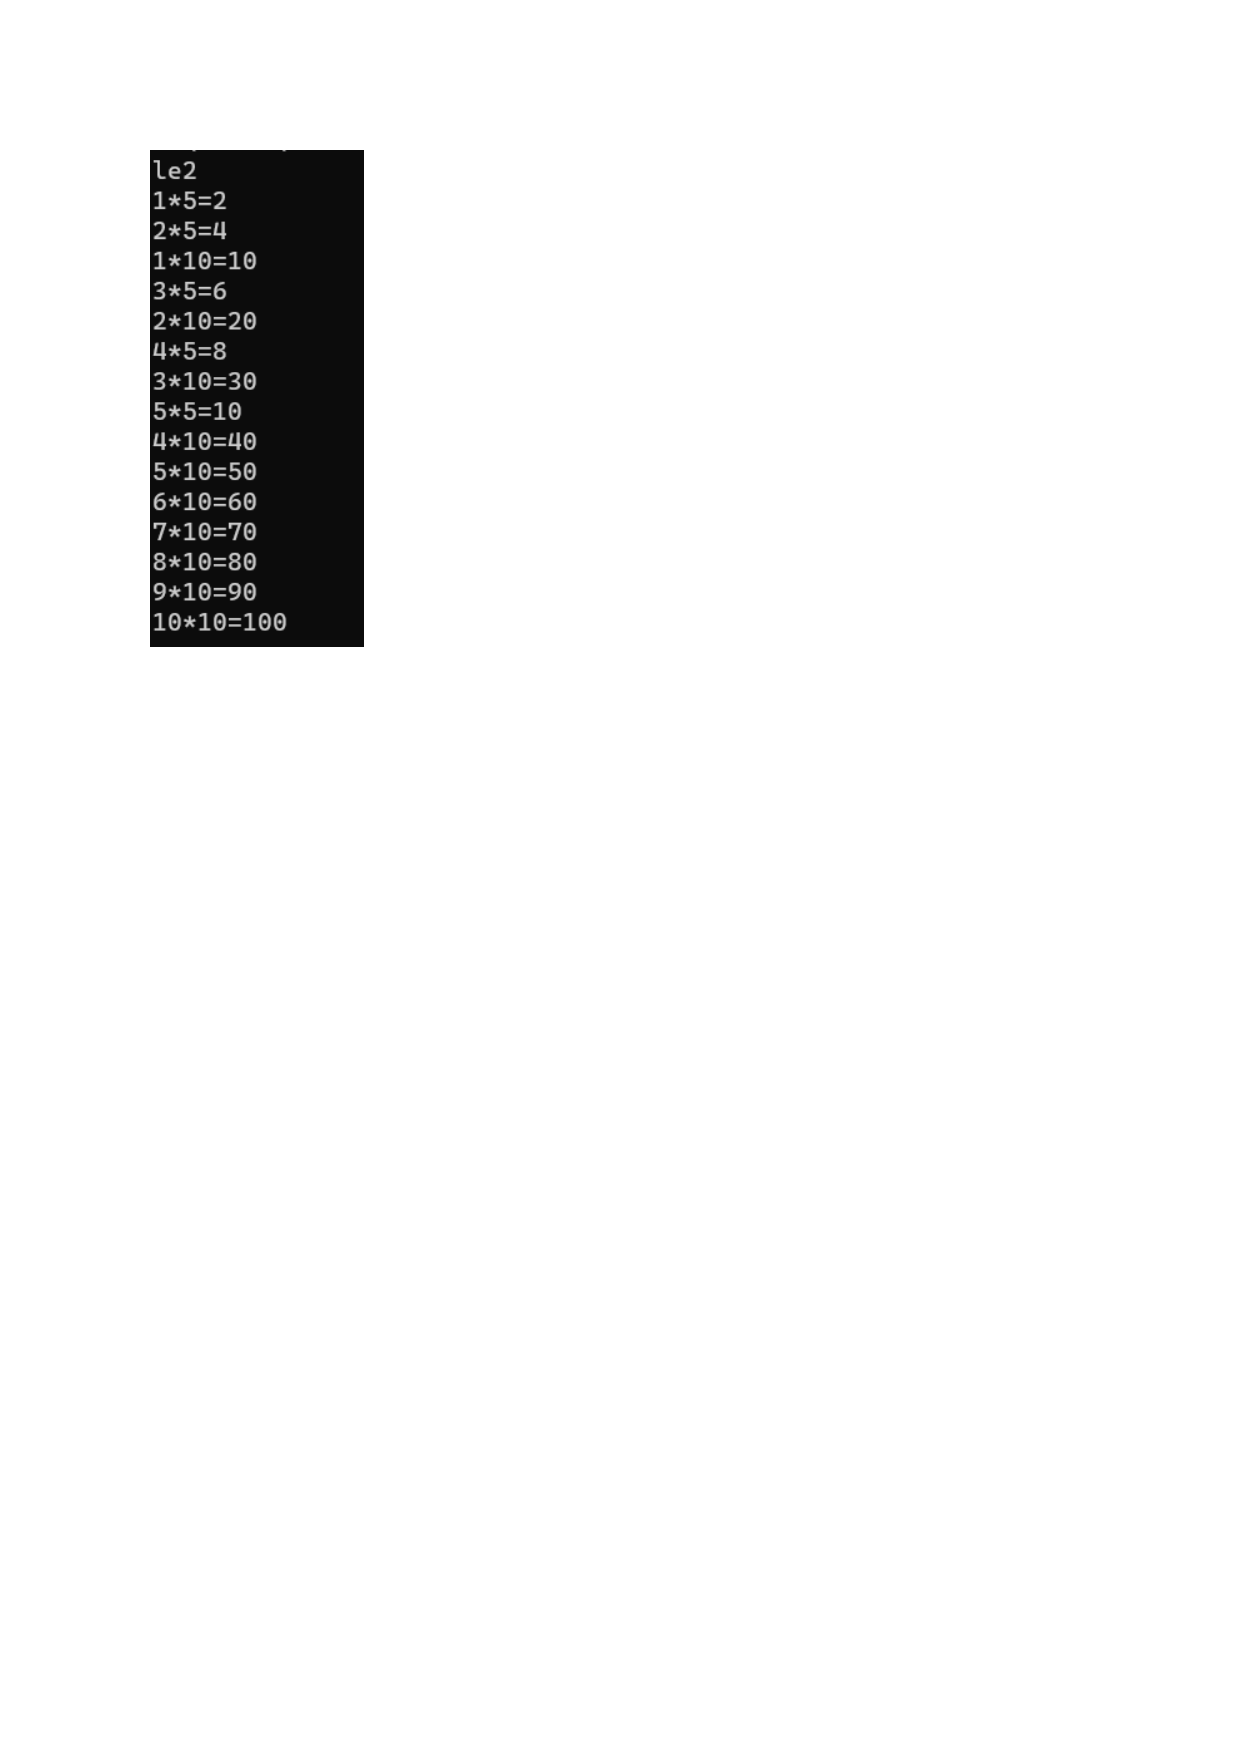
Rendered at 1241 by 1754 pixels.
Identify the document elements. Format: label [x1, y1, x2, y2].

picture [150, 150, 364, 647]
